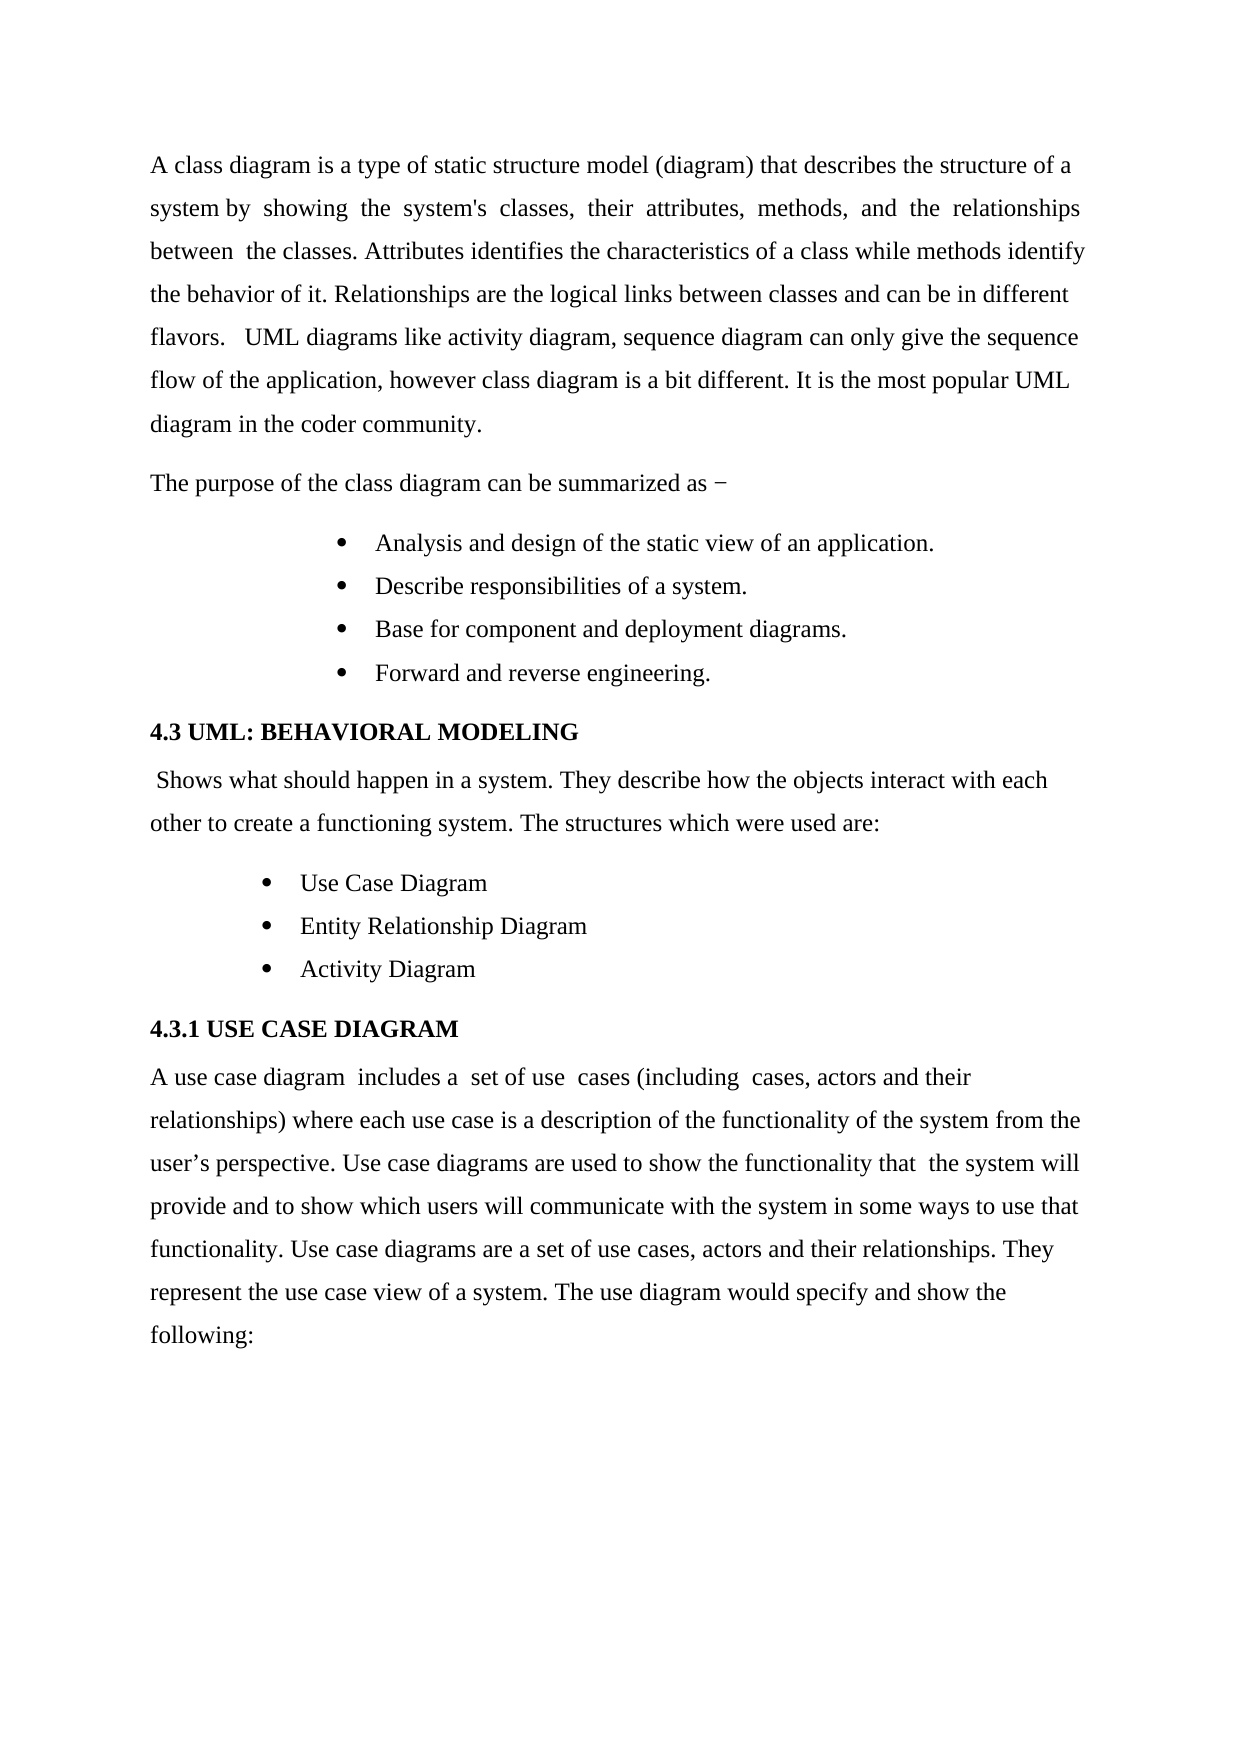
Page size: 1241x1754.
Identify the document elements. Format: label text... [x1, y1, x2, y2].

text Shows what should happen in a system. They describe how the objects interact with each other to create a functioning system. The structures which were used are: [150, 765, 1090, 837]
text A class diagram is a type of static structure model (diagram) that describes the structure of a system by showing the system's classes, their attributes, methods, and the relationships between the classes. Attributes identifies the characteristics of a class while methods identify the behavior of it. Relationships are the logical links between classes and can be in different flavors. UML diagrams like activity diagram, sequence diagram can only give the sequence flow of the application, however class diagram is a bit different. It is the most popular UML diagram in the coder community. [150, 150, 1090, 437]
text The purpose of the class diagram can be summarized as − [150, 468, 1090, 497]
list Activity Diagram [262, 954, 1090, 983]
text 4.3 UML: BEHAVIORAL MODELING [150, 717, 1090, 746]
list Describe responsibilities of a system. [337, 571, 1090, 600]
list Use Case Diagram [262, 868, 1090, 897]
list Analysis and design of the static view of an application. [337, 528, 1090, 557]
list Entity Relationship Diagram [262, 911, 1090, 940]
list Base for component and deployment diagrams. [337, 614, 1090, 643]
text 4.3.1 USE CASE DIAGRAM [150, 1014, 1090, 1043]
text A use case diagram includes a set of use cases (including cases, actors and their relationships) where each use case is a description of the functionality of the system from the user’s perspective. Use case diagrams are used to show the functionality that the system will provide and to show which users will communicate with the system in some ways to use that functionality. Use case diagrams are a set of use cases, actors and their relationships. They represent the use case view of a system. The use diagram would specify and show the following: [150, 1062, 1090, 1349]
list Forward and reverse engineering. [337, 658, 1090, 686]
